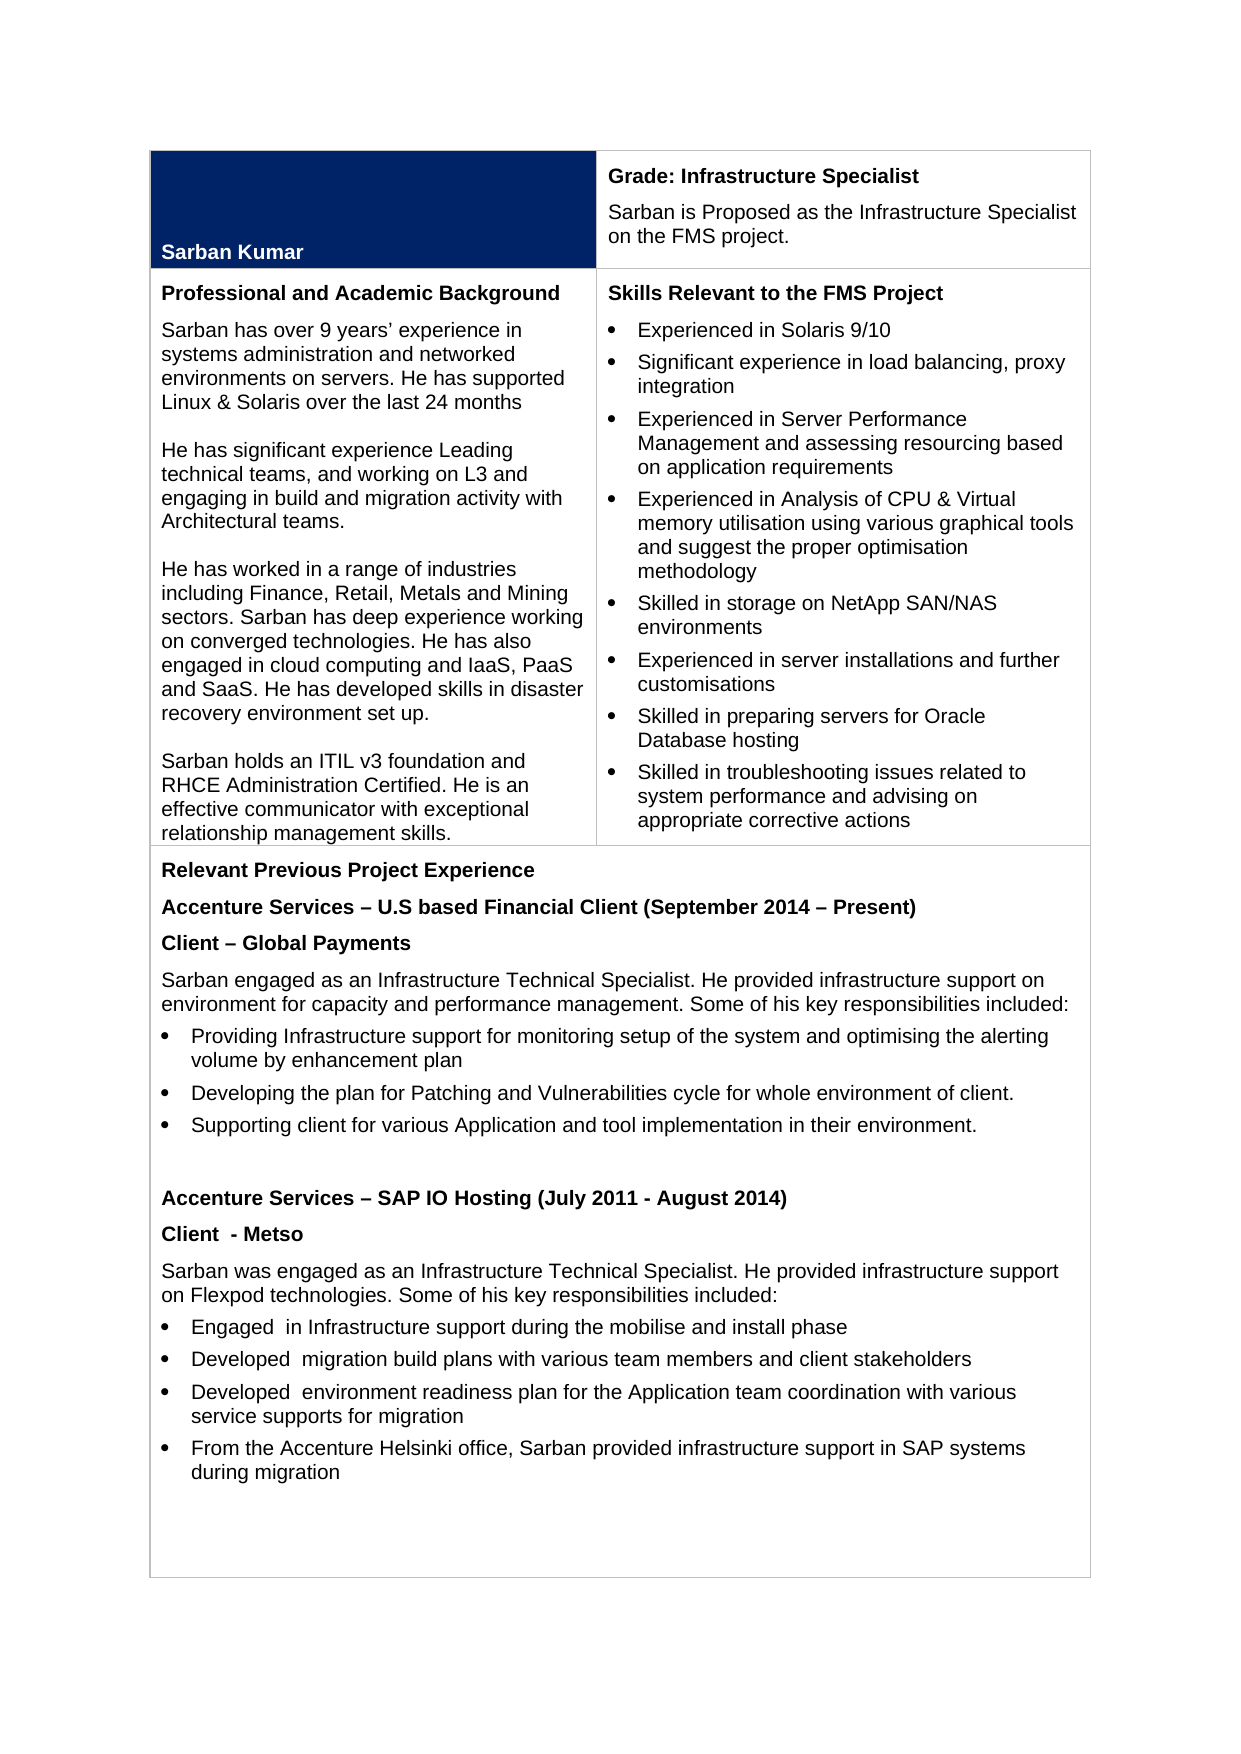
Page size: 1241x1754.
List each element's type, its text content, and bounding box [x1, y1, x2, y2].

table_cell Skills Relevant to the FMS Project Experienced in Solaris 9/10 Significant experience in load balancing, proxy integration Experienced in Server Performance Management and assessing resourcing based on application requirements Experienced in Analysis of CPU & Virtual memory utilisation using various graphical tools and suggest the proper optimisation methodology Skilled in storage on NetApp SAN/NAS environments Experienced in server installations and further customisations Skilled in preparing servers for Oracle Database hosting Skilled in troubleshooting issues related to system performance and advising on appropriate corrective actions [597, 269, 1090, 845]
table_cell Professional and Academic Background Sarban has over 9 years’ experience in systems administration and networked environments on servers. He has supported Linux & Solaris over the last 24 months He has significant experience Leading technical teams, and working on L3 and engaging in build and migration activity with Architectural teams. He has worked in a range of industries including Finance, Retail, Metals and Mining sectors. Sarban has deep experience working on converged technologies. He has also engaged in cloud computing and IaaS, PaaS and SaaS. He has developed skills in disaster recovery environment set up. Sarban holds an ITIL v3 foundation and RHCE Administration Certified. He is an effective communicator with exceptional relationship management skills. [151, 269, 596, 845]
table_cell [151, 846, 1090, 1577]
table_header Sarban Kumar [151, 151, 596, 268]
table_header Grade: Infrastructure Specialist Sarban is Proposed as the Infrastructure Specialist on the FMS project. [597, 151, 1090, 268]
